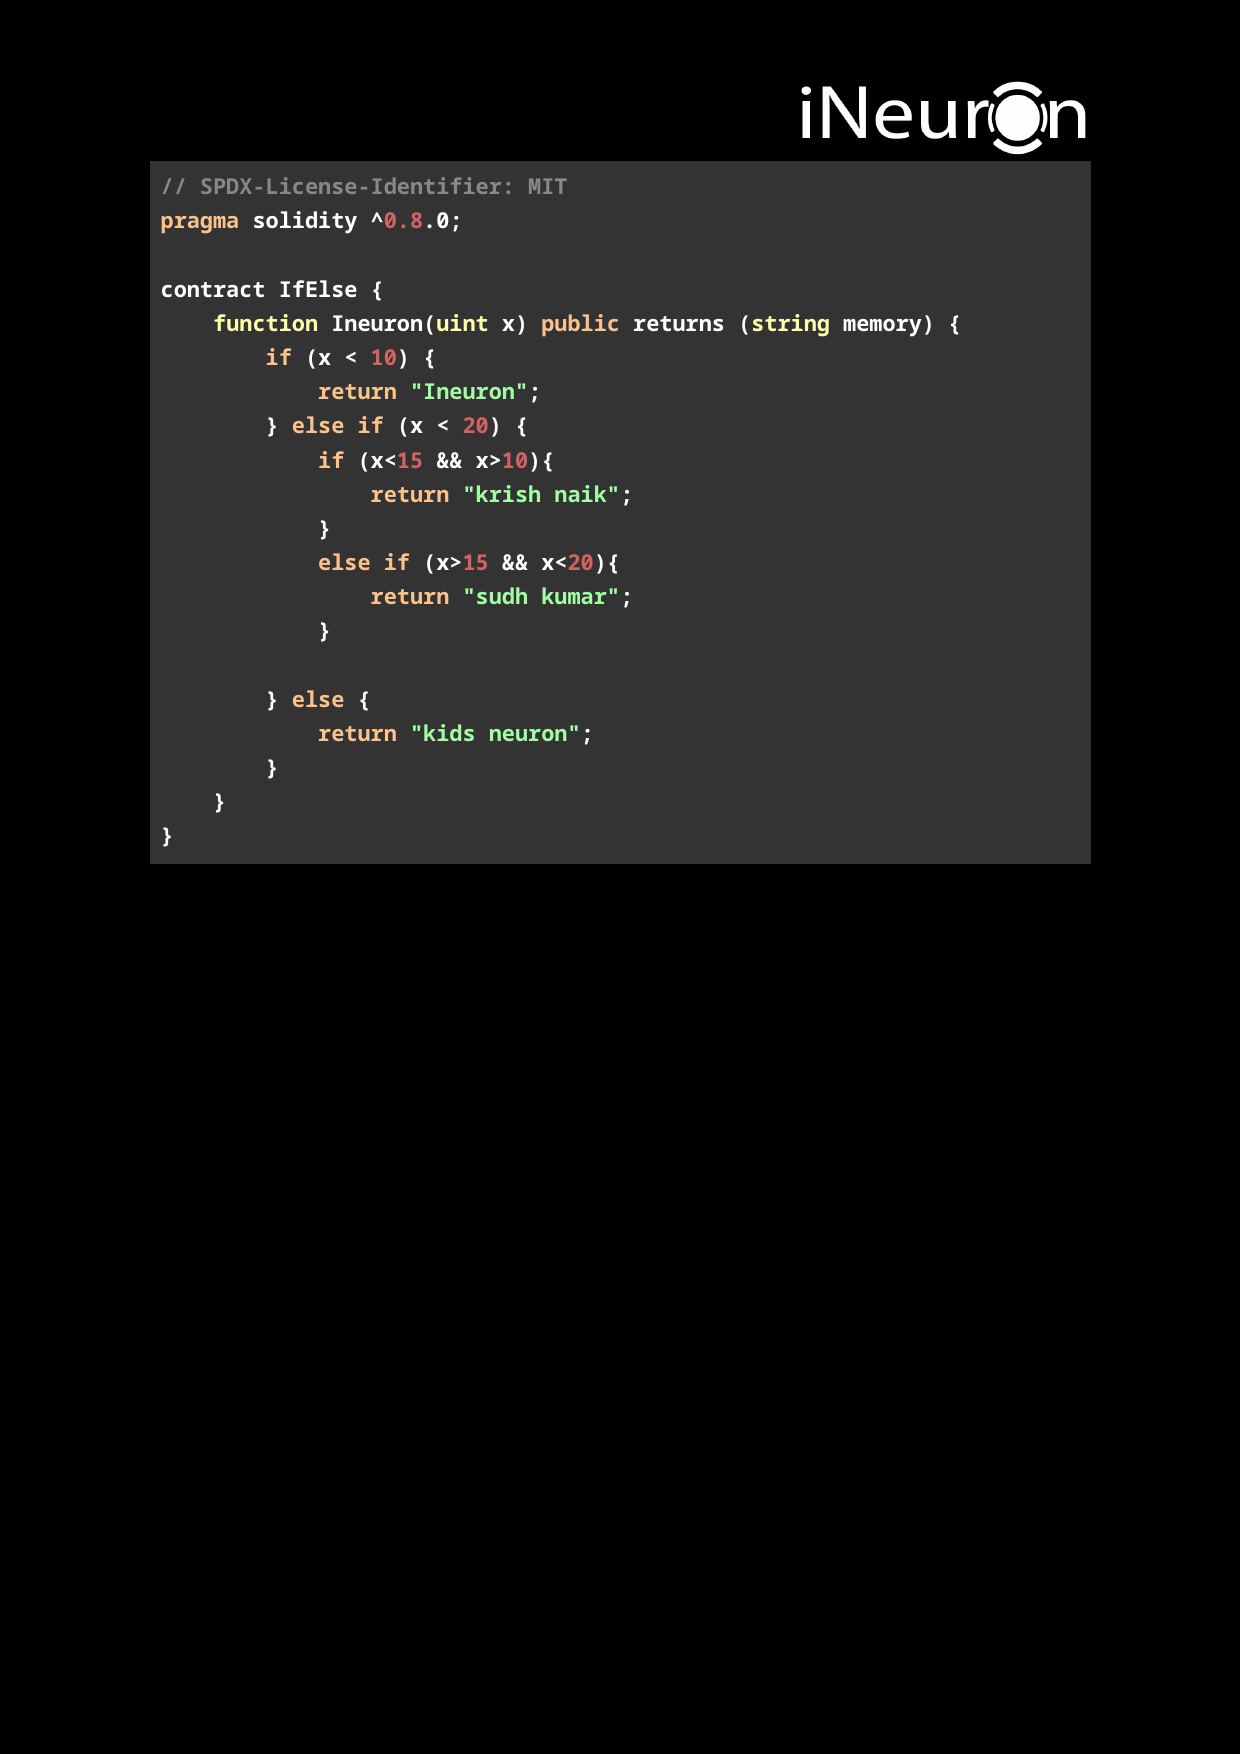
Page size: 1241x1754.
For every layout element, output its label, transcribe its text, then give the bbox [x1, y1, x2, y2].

picture [796, 75, 1091, 157]
table_header // SPDX-License-Identifier: MIT pragma solidity ^0.8.0; contract IfElse { function Ineuron(uint x) public returns (string memory) { if (x < 10) { return "Ineuron"; } else if (x < 20) { if (x<15 && x>10){ return "krish naik"; } else if (x>15 && x<20){ return "sudh kumar"; } } else { return "kids neuron"; } } } [150, 161, 1091, 864]
